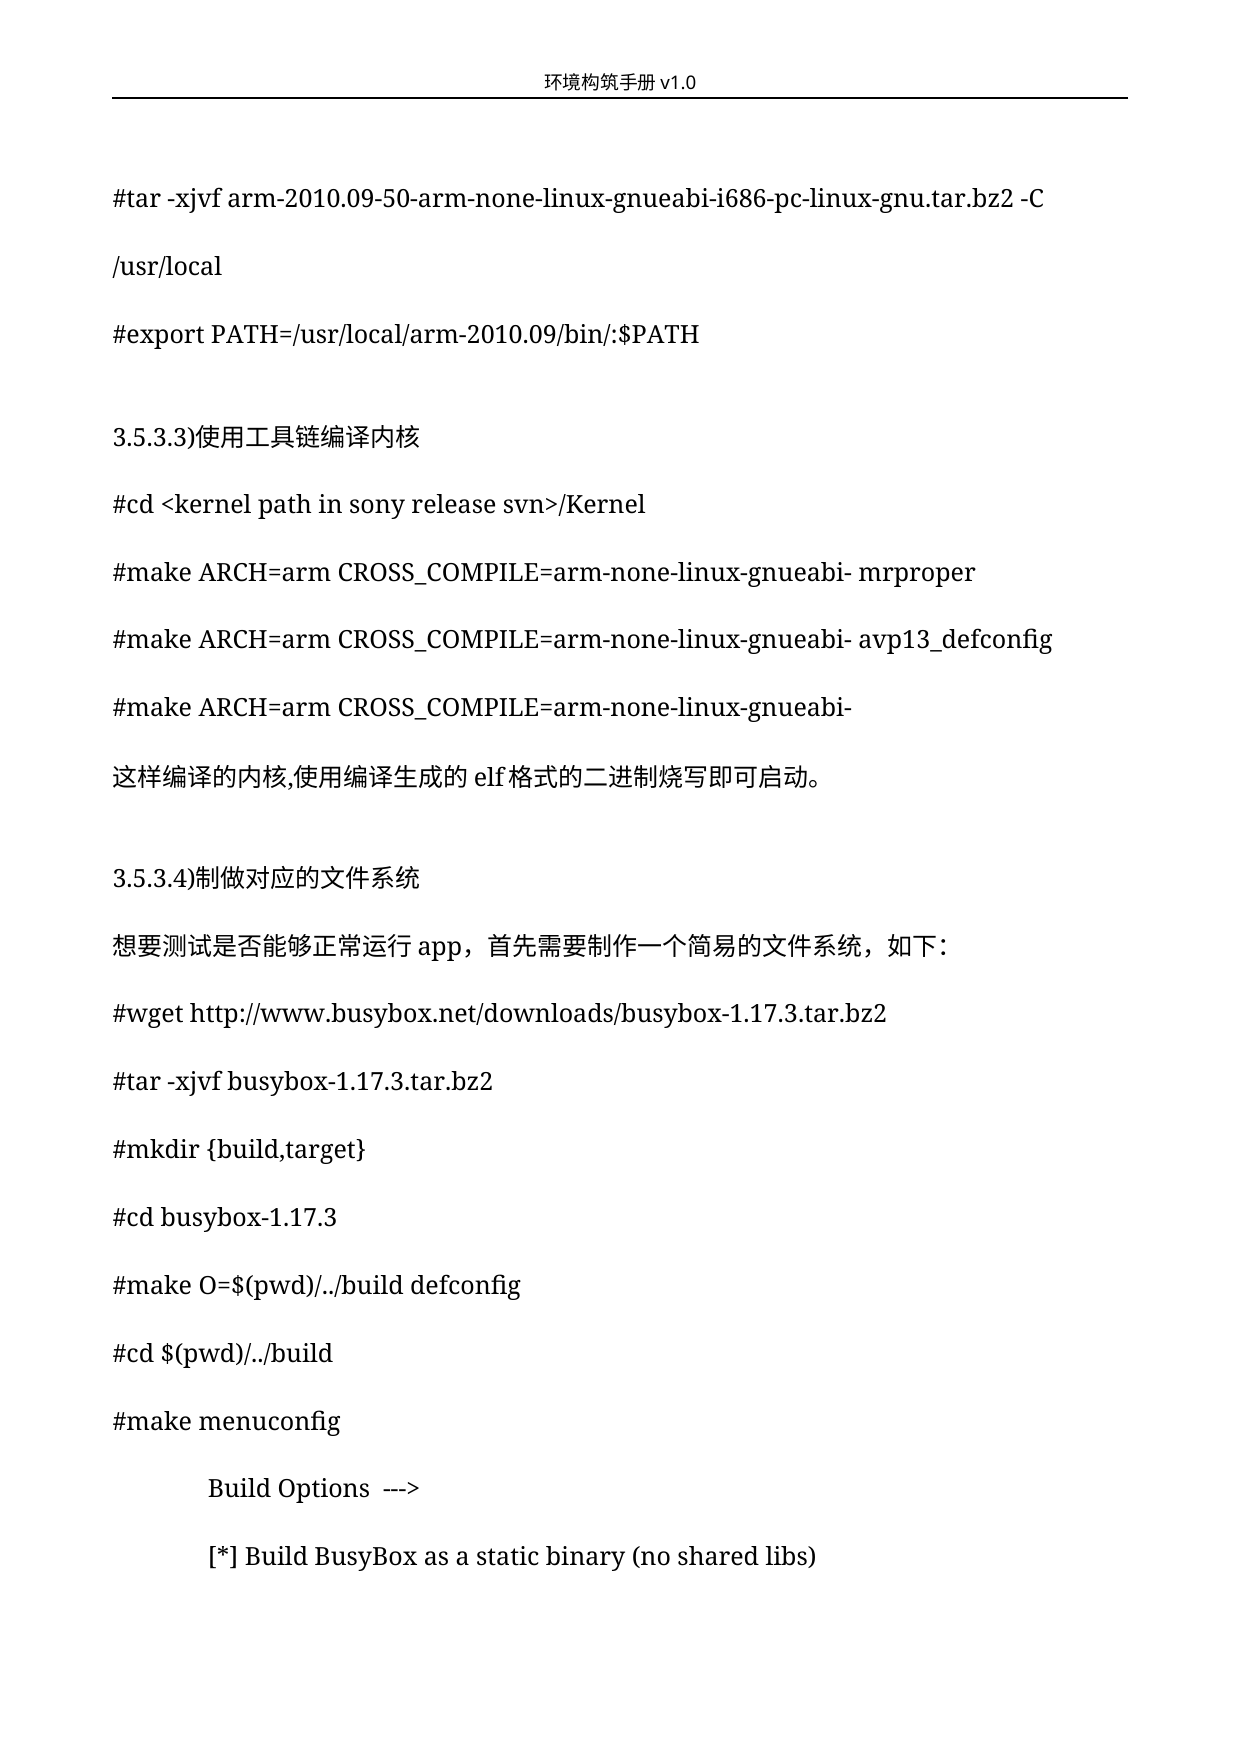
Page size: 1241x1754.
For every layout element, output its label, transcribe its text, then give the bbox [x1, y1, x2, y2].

text #make O=$(pwd)/../build defconfig [112, 1251, 1128, 1318]
text #mkdir {build,target} [112, 1115, 1128, 1183]
text 这样编译的内核,使用编译生成的elf格式的二进制烧写即可启动。 [112, 741, 1128, 809]
text #make ARCH=arm CROSS_COMPILE=arm-none-linux-gnueabi- mrproper [112, 537, 1128, 605]
text Build Options ---> [112, 1454, 1128, 1522]
text #tar -xjvf busybox-1.17.3.tar.bz2 [112, 1047, 1128, 1115]
text #cd busybox-1.17.3 [112, 1183, 1128, 1251]
text #tar -xjvf arm-2010.09-50-arm-none-linux-gnueabi-i686-pc-linux-gnu.tar.bz2 -C /usr/local [112, 164, 1128, 300]
text #cd <kernel path in sony release svn>/Kernel [112, 469, 1128, 537]
text [*] Build BusyBox as a static binary (no shared libs) [112, 1522, 1128, 1590]
text #export PATH=/usr/local/arm-2010.09/bin/:$PATH [112, 300, 1128, 368]
text 3.5.3.4)制做对应的文件系统 [112, 843, 1128, 911]
text 想要测试是否能够正常运行app，首先需要制作一个简易的文件系统，如下： [112, 911, 1128, 979]
text 3.5.3.3)使用工具链编译内核 [112, 402, 1128, 469]
text #make ARCH=arm CROSS_COMPILE=arm-none-linux-gnueabi- avp13_defconfig [112, 605, 1128, 673]
text #make menuconfig [112, 1386, 1128, 1454]
text #cd $(pwd)/../build [112, 1318, 1128, 1386]
text #wget http://www.busybox.net/downloads/busybox-1.17.3.tar.bz2 [112, 979, 1128, 1047]
text #make ARCH=arm CROSS_COMPILE=arm-none-linux-gnueabi- [112, 673, 1128, 741]
